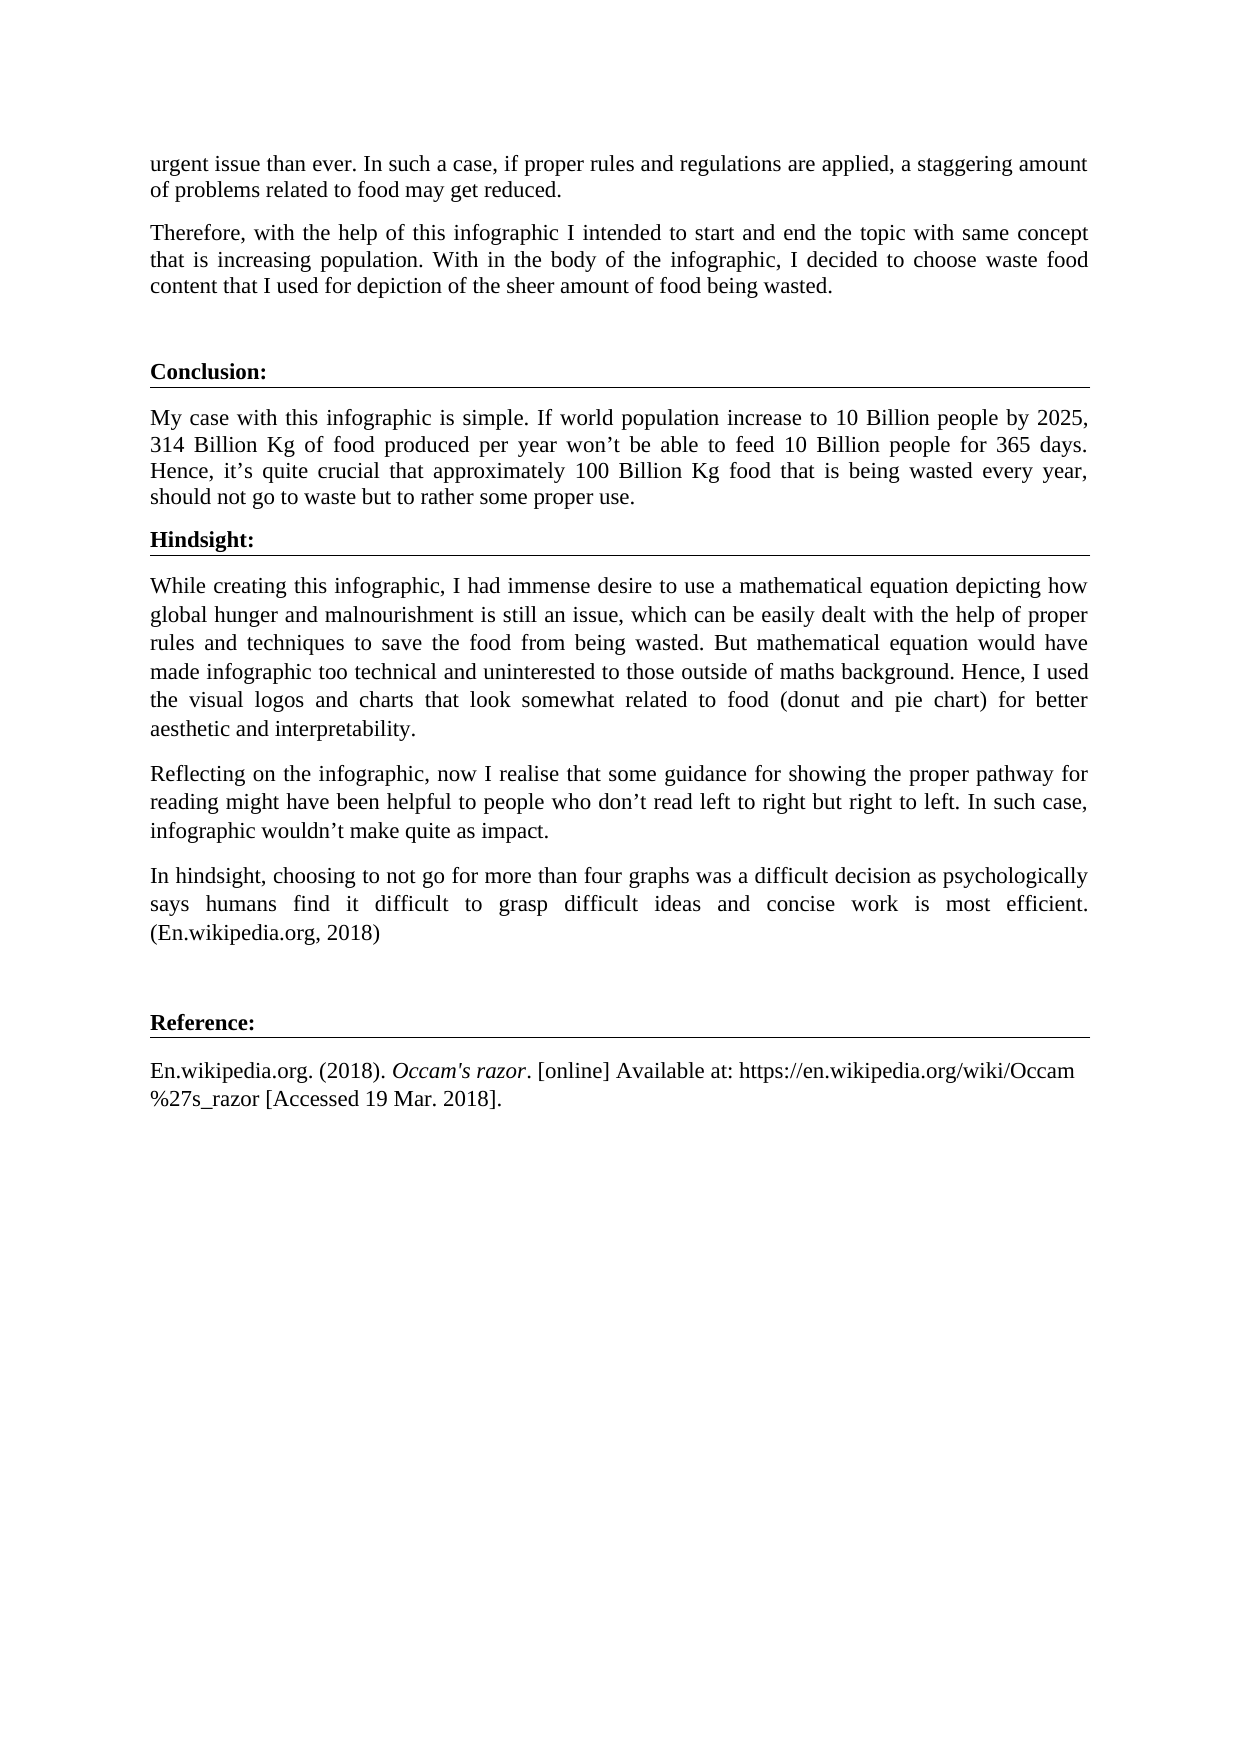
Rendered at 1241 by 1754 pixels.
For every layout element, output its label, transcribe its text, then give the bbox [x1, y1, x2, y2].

text In hindsight, choosing to not go for more than four graphs was a difficult decision as psychologically says humans find it difficult to grasp difficult ideas and concise work is most efficient. (En.wikipedia.org, 2018) [150, 862, 1090, 945]
text Reference: [150, 1009, 1090, 1037]
text Reflecting on the infographic, now I realise that some guidance for showing the proper pathway for reading might have been helpful to people who don’t read left to right but right to left. In such case, infographic wouldn’t make quite as impact. [150, 760, 1090, 843]
text Hindsight: [150, 526, 1090, 555]
text En.wikipedia.org. (2018). Occam's razor. [online] Available at: https://en.wikipedia.org/wiki/Occam%27s_razor [Accessed 19 Mar. 2018]. [150, 1057, 1090, 1112]
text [150, 150, 1090, 203]
text While creating this infographic, I had immense desire to use a mathematical equation depicting how global hunger and malnourishment is still an issue, which can be easily dealt with the help of proper rules and techniques to save the food from being wasted. But mathematical equation would have made infographic too technical and uninterested to those outside of maths background. Hence, I used the visual logos and charts that look somewhat related to food (donut and pie chart) for better aesthetic and interpretability. [150, 572, 1090, 741]
text Therefore, with the help of this infographic I intended to start and end the topic with same concept that is increasing population. With in the body of the infographic, I decided to choose waste food content that I used for depiction of the sheer amount of food being wasted. [150, 219, 1090, 298]
text Conclusion: [150, 358, 1090, 387]
text My case with this infographic is simple. If world population increase to 10 Billion people by 2025, 314 Billion Kg of food produced per year won’t be able to feed 10 Billion people for 365 days. Hence, it’s quite crucial that approximately 100 Billion Kg food that is being wasted every year, should not go to waste but to rather some proper use. [150, 404, 1090, 510]
